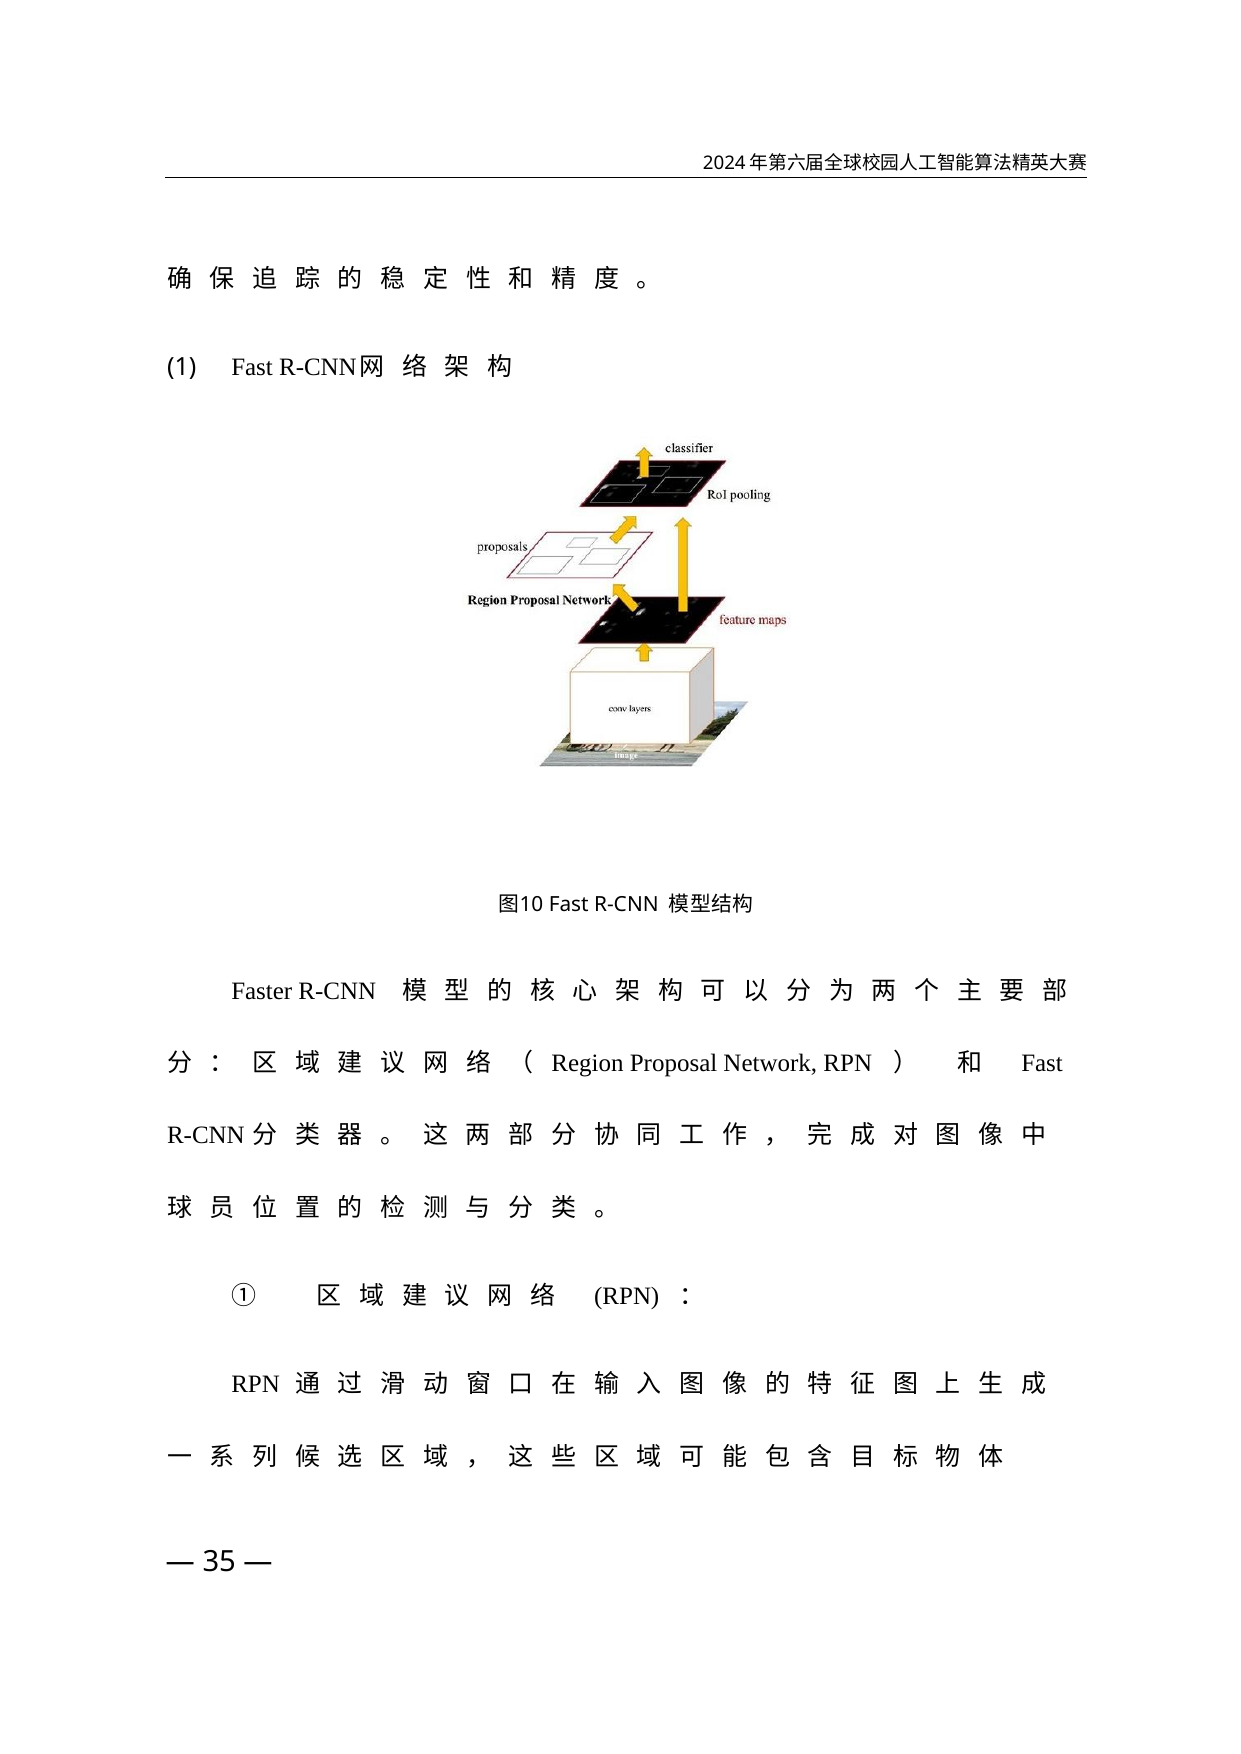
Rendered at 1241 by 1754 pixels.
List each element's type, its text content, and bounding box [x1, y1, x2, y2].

text 图10 Fast R-CNN 模型结构 [167, 873, 1085, 933]
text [167, 246, 1085, 307]
picture [455, 436, 791, 772]
list Fast R-CNN网络架构 [167, 335, 1085, 395]
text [167, 1352, 1085, 1484]
list 区域建议网络 (RPN)： [167, 1263, 1085, 1324]
text Faster R-CNN 模型的核心架构可以分为两个主要部分：区域建议网络（Region Proposal Network, RPN） 和 Fast R-CNN 分类器。这两部分协同工作，完成对图像中球员位置的检测与分类。 [167, 958, 1085, 1236]
